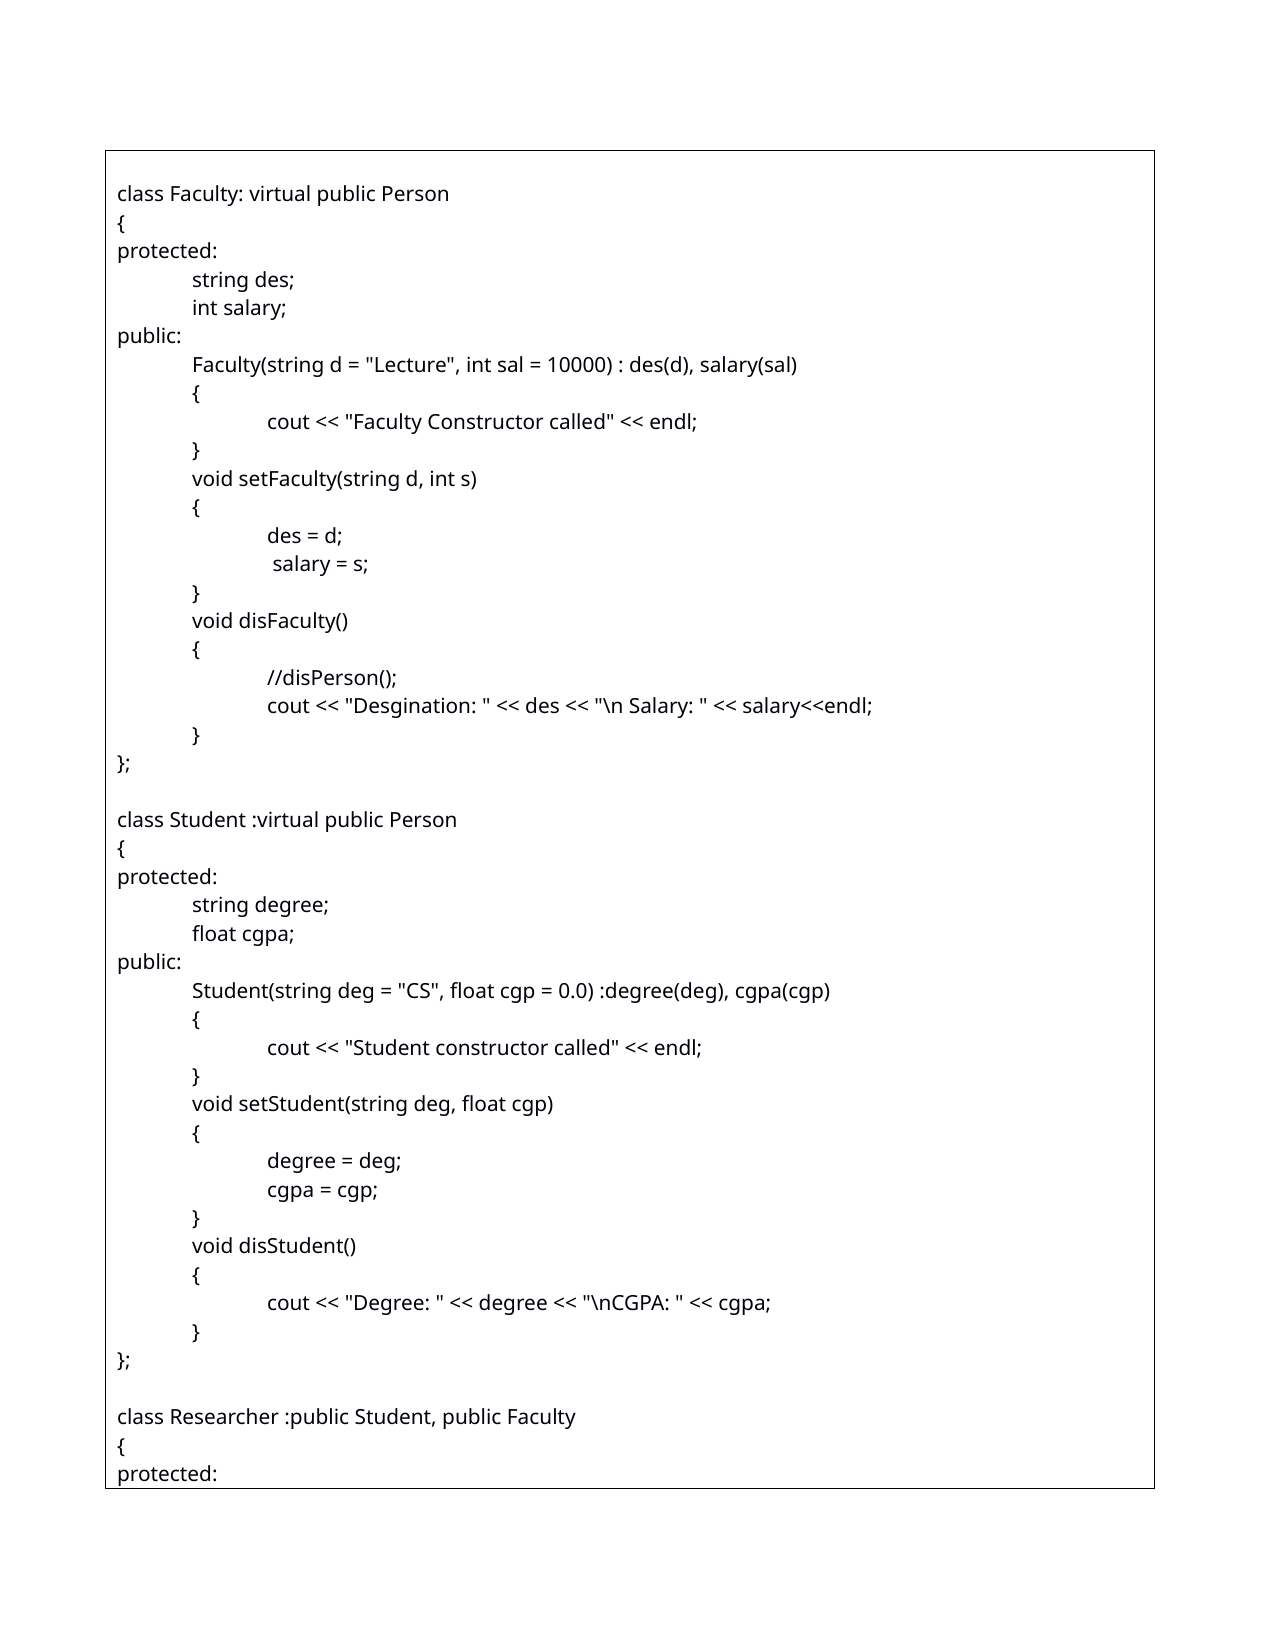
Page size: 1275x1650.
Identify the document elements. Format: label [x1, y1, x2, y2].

table_header [106, 151, 1154, 1488]
